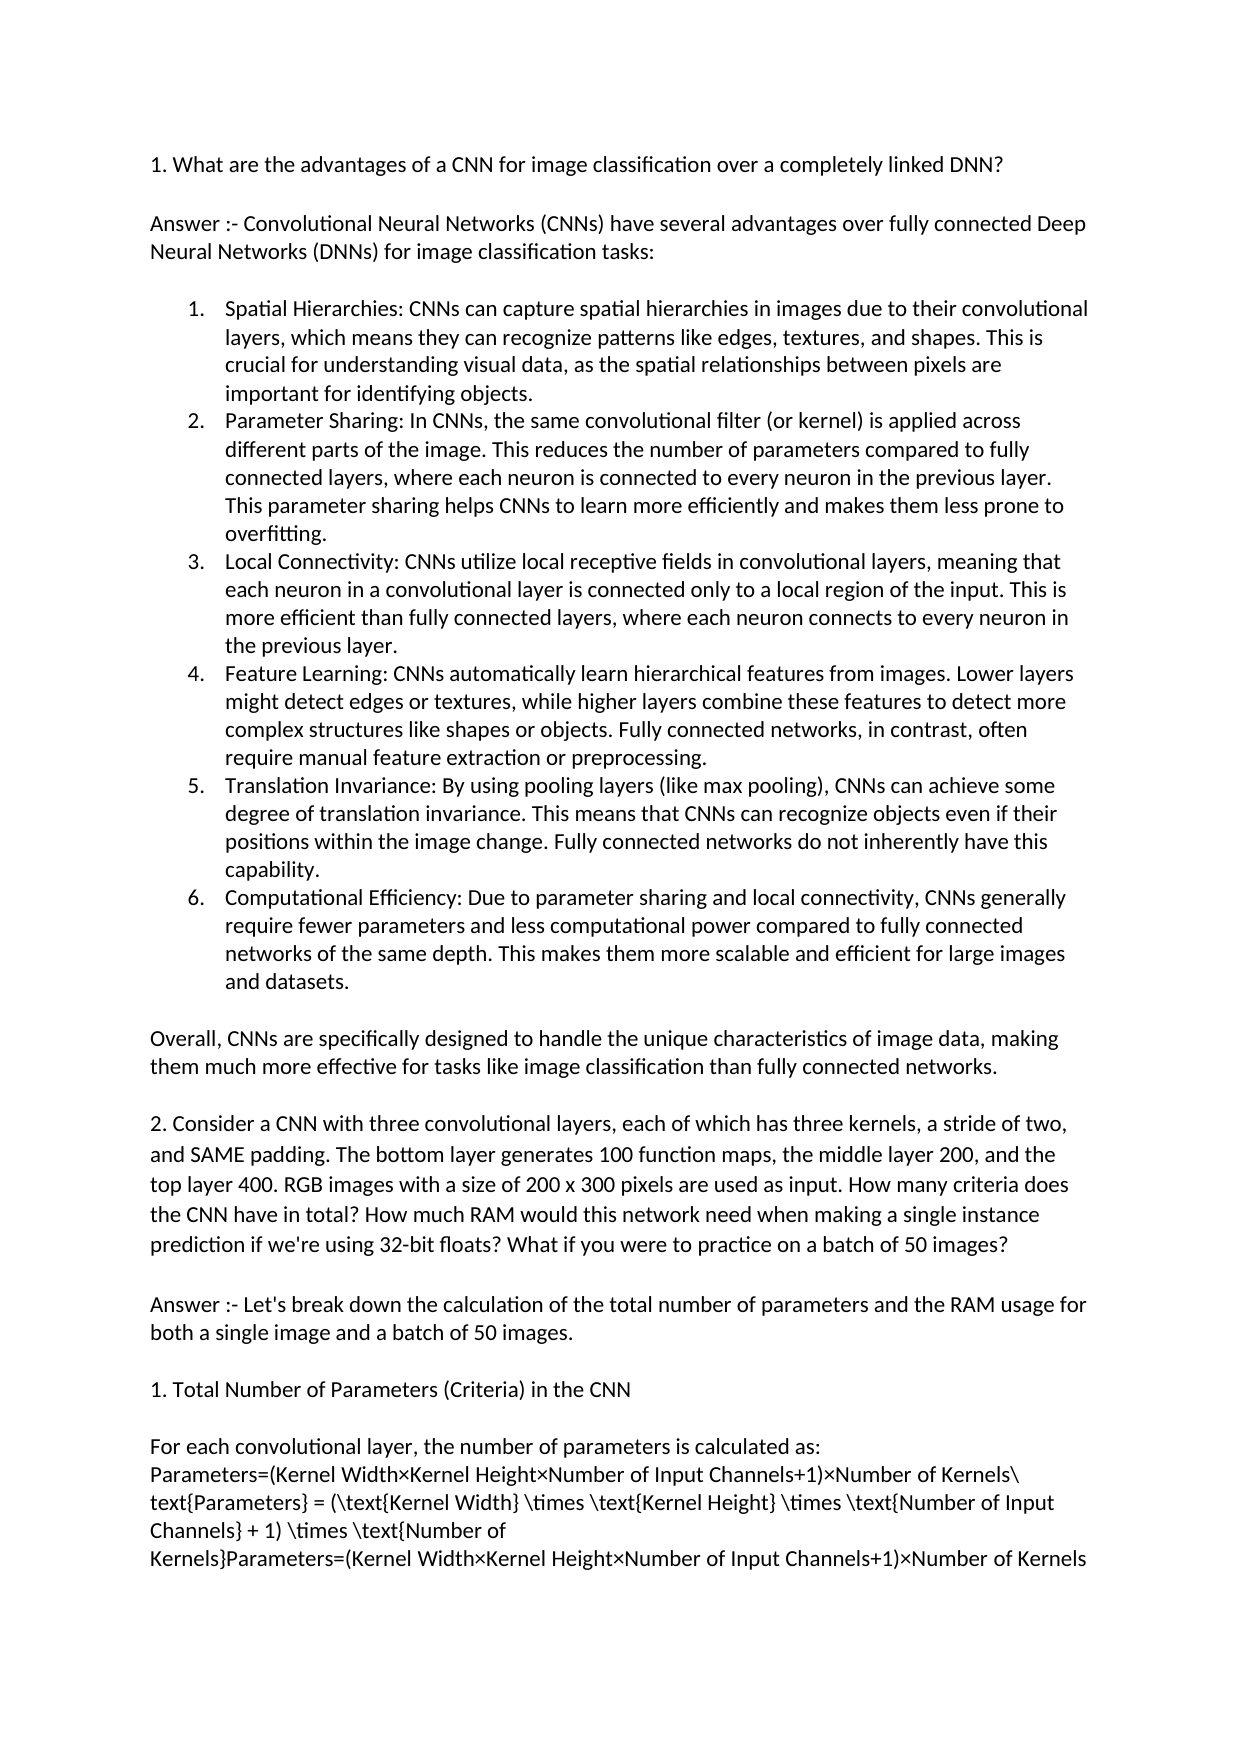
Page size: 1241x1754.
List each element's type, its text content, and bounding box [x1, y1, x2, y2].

text 2. Consider a CNN with three convolutional layers, each of which has three kernels, a stride of two, and SAME padding. The bottom layer generates 100 function maps, the middle layer 200, and the top layer 400. RGB images with a size of 200 x 300 pixels are used as input. How many criteria does the CNN have in total? How much RAM would this network need when making a single instance prediction if we're using 32-bit floats? What if you were to practice on a batch of 50 images? [150, 1109, 1090, 1258]
text 1. Total Number of Parameters (Criteria) in the CNN [150, 1375, 1090, 1403]
list Parameter Sharing: In CNNs, the same convolutional filter (or kernel) is applied across different parts of the image. This reduces the number of parameters compared to fully connected layers, where each neuron is connected to every neuron in the previous layer. This parameter sharing helps CNNs to learn more efficiently and makes them less prone to overfitting. [187, 407, 1090, 547]
list Translation Invariance: By using pooling layers (like max pooling), CNNs can achieve some degree of translation invariance. This means that CNNs can recognize objects even if their positions within the image change. Fully connected networks do not inherently have this capability. [187, 771, 1090, 883]
text Answer :- Convolutional Neural Networks (CNNs) have several advantages over fully connected Deep Neural Networks (DNNs) for image classification tasks: [150, 209, 1090, 265]
list Feature Learning: CNNs automatically learn hierarchical features from images. Lower layers might detect edges or textures, while higher layers combine these features to detect more complex structures like shapes or objects. Fully connected networks, in contrast, often require manual feature extraction or preprocessing. [187, 659, 1090, 771]
text For each convolutional layer, the number of parameters is calculated as: Parameters=(Kernel Width×Kernel Height×Number of Input Channels+1)×Number of Kernels\text{Parameters} = (\text{Kernel Width} \times \text{Kernel Height} \times \text{Number of Input Channels} + 1) \times \text{Number of Kernels}Parameters=(Kernel Width×Kernel Height×Number of Input Channels+1)×Number of Kernels [150, 1432, 1090, 1572]
text Answer :- Let's break down the calculation of the total number of parameters and the RAM usage for both a single image and a batch of 50 images. [150, 1290, 1090, 1346]
text 1. What are the advantages of a CNN for image classification over a completely linked DNN? [150, 150, 1090, 178]
list Spatial Hierarchies: CNNs can capture spatial hierarchies in images due to their convolutional layers, which means they can recognize patterns like edges, textures, and shapes. This is crucial for understanding visual data, as the spatial relationships between pixels are important for identifying objects. [187, 294, 1090, 407]
list Local Connectivity: CNNs utilize local receptive fields in convolutional layers, meaning that each neuron in a convolutional layer is connected only to a local region of the input. This is more efficient than fully connected layers, where each neuron connects to every neuron in the previous layer. [187, 547, 1090, 659]
list Computational Efficiency: Due to parameter sharing and local connectivity, CNNs generally require fewer parameters and less computational power compared to fully connected networks of the same depth. This makes them more scalable and efficient for large images and datasets. [187, 883, 1090, 995]
text Overall, CNNs are specifically designed to handle the unique characteristics of image data, making them much more effective for tasks like image classification than fully connected networks. [150, 1024, 1090, 1080]
